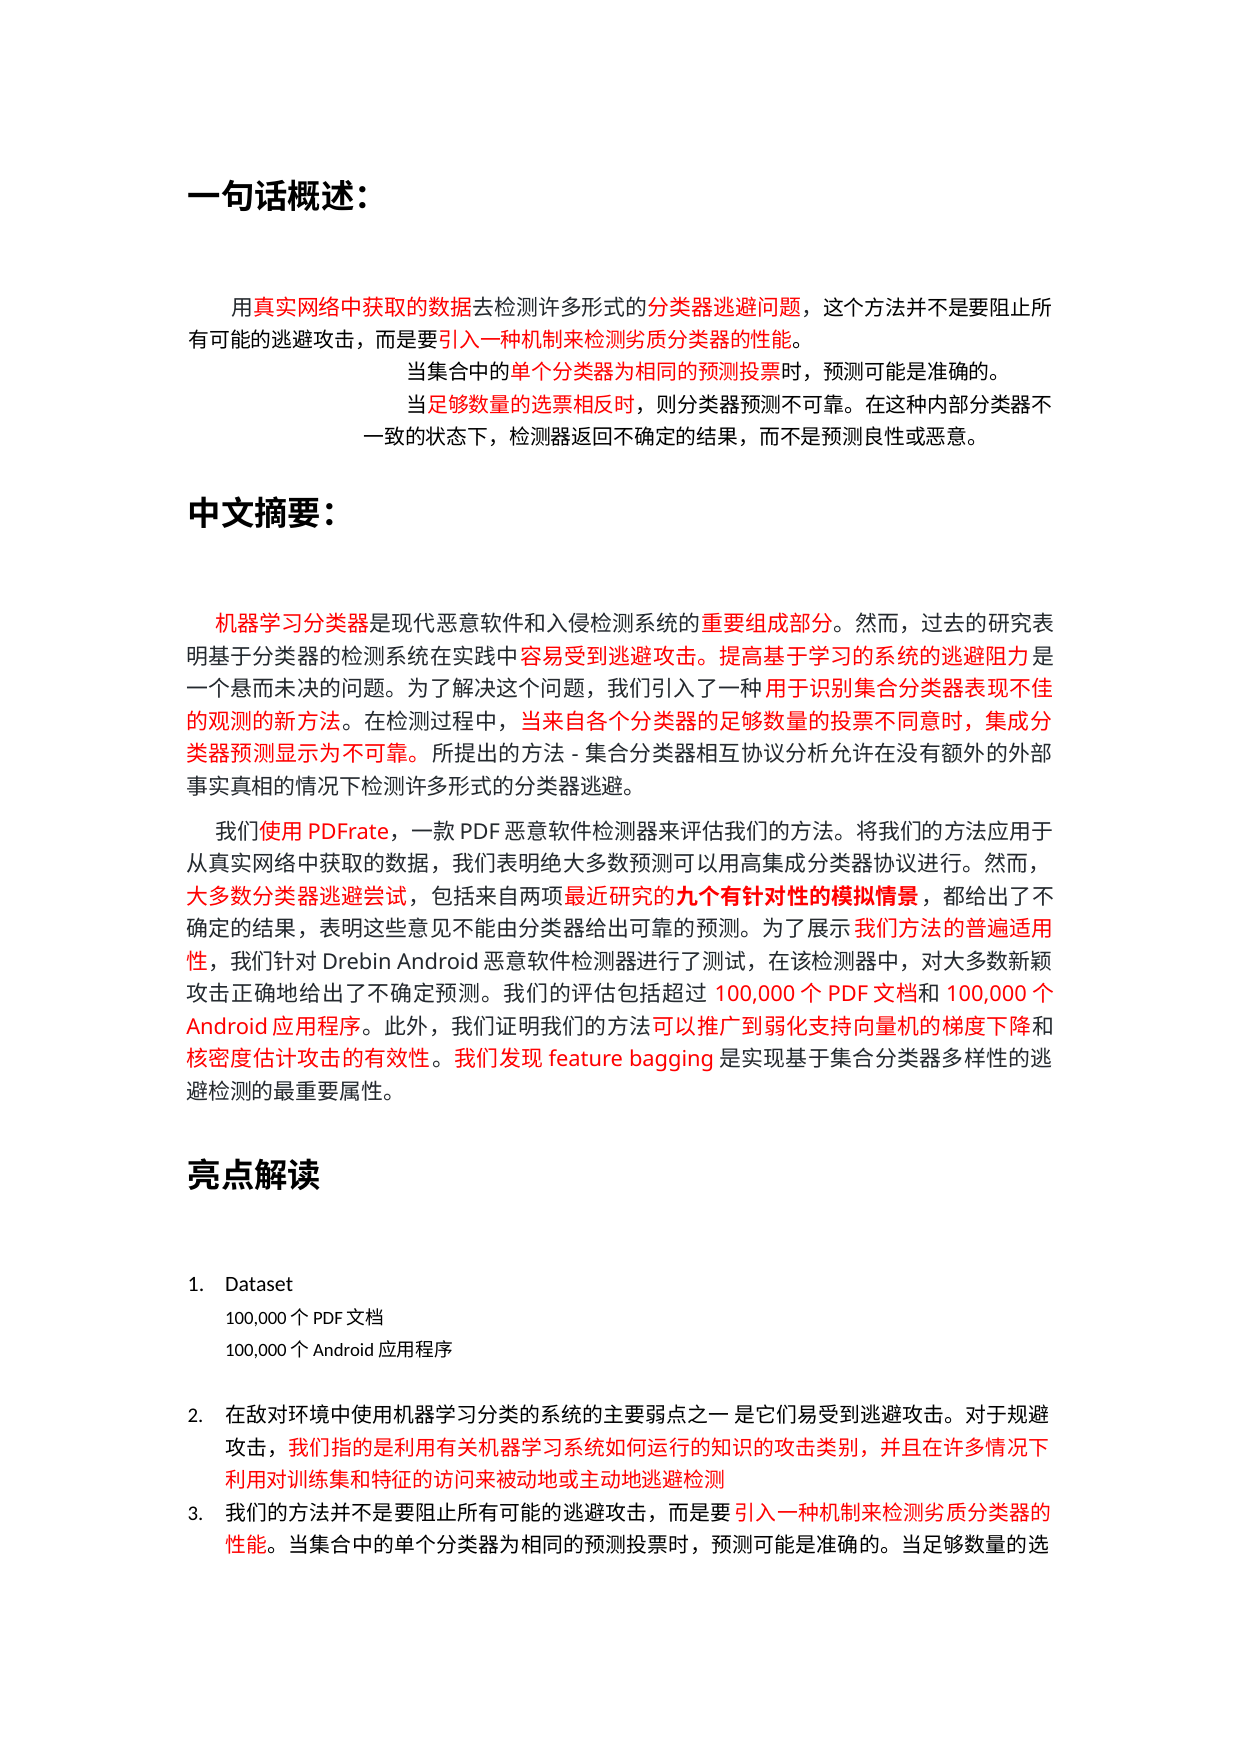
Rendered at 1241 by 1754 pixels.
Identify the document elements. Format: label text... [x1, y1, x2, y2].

list 100,000个Android应用程序 [225, 1332, 1053, 1365]
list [187, 1495, 1053, 1560]
text 当集合中的单个分类器为相同的预测投票时，预测可能是准确的。 [363, 354, 1053, 387]
list Dataset [187, 1267, 1053, 1300]
text 机器学习分类器是现代恶意软件和入侵检测系统的重要组成部分。然而，过去的研究表明基于分类器的检测系统在实践中容易受到逃避攻击。提高基于学习的系统的逃避阻力是一个悬而未决的问题。为了解决这个问题，我们引入了一种用于识别集合分类器表现不佳的观测的新方法。在检测过程中，当来自各个分类器的足够数量的投票不同意时，集成分类器预测显示为不可靠。所提出的方法 - 集合分类器相互协议分析允许在没有额外的外部事实真相的情况下检测许多形式的分类器逃避。 [186, 768, 1054, 801]
text 用真实网络中获取的数据去检测许多形式的分类器逃避问题，这个方法并不是要阻止所有可能的逃避攻击，而是要引入一种机制来检测劣质分类器的性能。 [188, 289, 1053, 354]
list 在敌对环境中使用机器学习分类的系统的主要弱点之一 是它们易受到逃避攻击。对于规避攻击，我们指的是利用有关机器学习系统如何运行的知识的攻击类别，并且在许多情况下利用对训练集和特征的访问来被动地或主动地逃避检测 [187, 1397, 1053, 1495]
subtitle 中文摘要： [187, 479, 1053, 544]
text 机器学习分类器是现代恶意软件和入侵检测系统的重要组成部分。然而，过去的研究表明基于分类器的检测系统在实践中容易受到逃避攻击。提高基于学习的系统的逃避阻力是一个悬而未决的问题。为了解决这个问题，我们引入了一种用于识别集合分类器表现不佳的观测的新方法。在检测过程中，当来自各个分类器的足够数量的投票不同意时，集成分类器预测显示为不可靠。所提出的方法 - 集合分类器相互协议分析允许在没有额外的外部事实真相的情况下检测许多形式的分类器逃避。 [186, 606, 1054, 639]
text 我们使用PDFrate，一款PDF恶意软件检测器来评估我们的方法。将我们的方法应用于从真实网络中获取的数据，我们表明绝大多数预测可以用高集成分类器协议进行。然而，大多数分类器逃避尝试，包括来自两项最近研究的九个有针对性的模拟情景，都给出了不确定的结果，表明这些意见不能由分类器给出可靠的预测。为了展示我们方法的普遍适用性，我们针对Drebin Android恶意软件检测器进行了测试，在该检测器中，对大多数新颖攻击正确地给出了不确定预测。我们的评估包括超过100,000个PDF文档和100,000个Android应用程序。此外，我们证明我们的方法可以推广到弱化支持向量机的梯度下降和核密度估计攻击的有效性。我们发现feature bagging是实现基于集合分类器多样性的逃避检测的最重要属性。 [186, 943, 1054, 1106]
text 当足够数量的选票相反时，则分类器预测不可靠。在这种内部分类器不一致的状态下，检测器返回不确定的结果，而不是预测良性或恶意。 [363, 387, 1053, 452]
list 100,000个PDF文档 [225, 1300, 1053, 1332]
subtitle 亮点解读 [187, 1140, 1053, 1205]
subtitle 一句话概述： [187, 162, 1053, 227]
